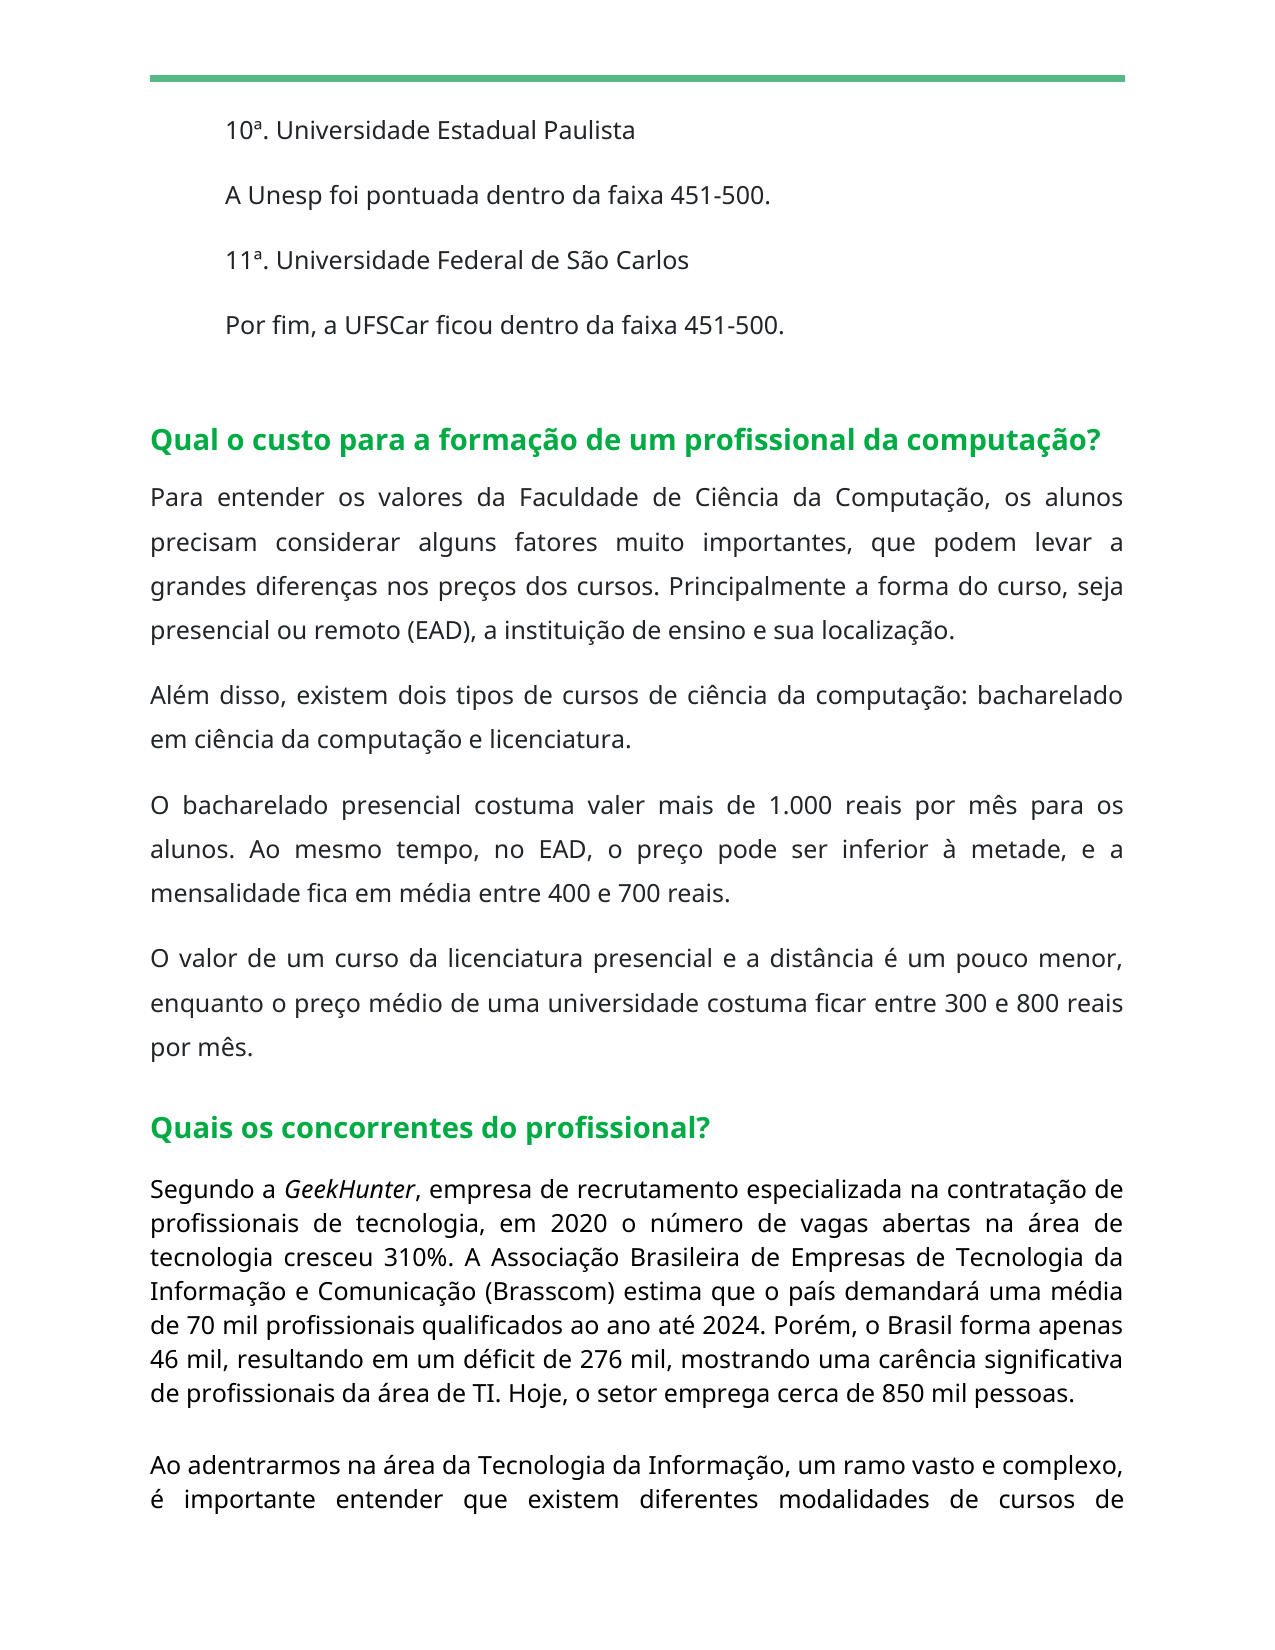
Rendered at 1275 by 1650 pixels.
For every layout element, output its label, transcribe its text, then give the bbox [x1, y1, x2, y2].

subtitle Quais os concorrentes do profissional? [150, 1107, 1125, 1147]
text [150, 1448, 1125, 1516]
text Além disso, existem dois tipos de cursos de ciência da computação: bacharelado em ciência da computação e licenciatura. [150, 678, 1125, 756]
text Segundo a GeekHunter, empresa de recrutamento especializada na contratação de profissionais de tecnologia, em 2020 o número de vagas abertas na área de tecnologia cresceu 310%. A Associação Brasileira de Empresas de Tecnologia da Informação e Comunicação (Brasscom) estima que o país demandará uma média de 70 mil profissionais qualificados ao ano até 2024. Porém, o Brasil forma apenas 46 mil, resultando em um déficit de 276 mil, mostrando uma carência significativa de profissionais da área de TI. Hoje, o setor emprega cerca de 850 mil pessoas. [150, 1172, 1125, 1410]
subtitle Qual o custo para a formação de um profissional da computação? [150, 419, 1125, 459]
text O valor de um curso da licenciatura presencial e a distância é um pouco menor, enquanto o preço médio de uma universidade costuma ficar entre 300 e 800 reais por mês. [150, 941, 1125, 1063]
text 11ª. Universidade Federal de São Carlos [225, 243, 1125, 277]
text Para entender os valores da Faculdade de Ciência da Computação, os alunos precisam considerar alguns fatores muito importantes, que podem levar a grandes diferenças nos preços dos cursos. Principalmente a forma do curso, seja presencial ou remoto (EAD), a instituição de ensino e sua localização. [150, 480, 1125, 647]
text 10ª. Universidade Estadual Paulista [225, 112, 1125, 147]
text O bacharelado presencial costuma valer mais de 1.000 reais por mês para os alunos. Ao mesmo tempo, no EAD, o preço pode ser inferior à metade, e a mensalidade fica em média entre 400 e 700 reais. [150, 787, 1125, 910]
text Por fim, a UFSCar ficou dentro da faixa 451-500. [225, 308, 1125, 342]
text A Unesp foi pontuada dentro da faixa 451-500. [225, 178, 1125, 212]
picture [150, 75, 1125, 82]
